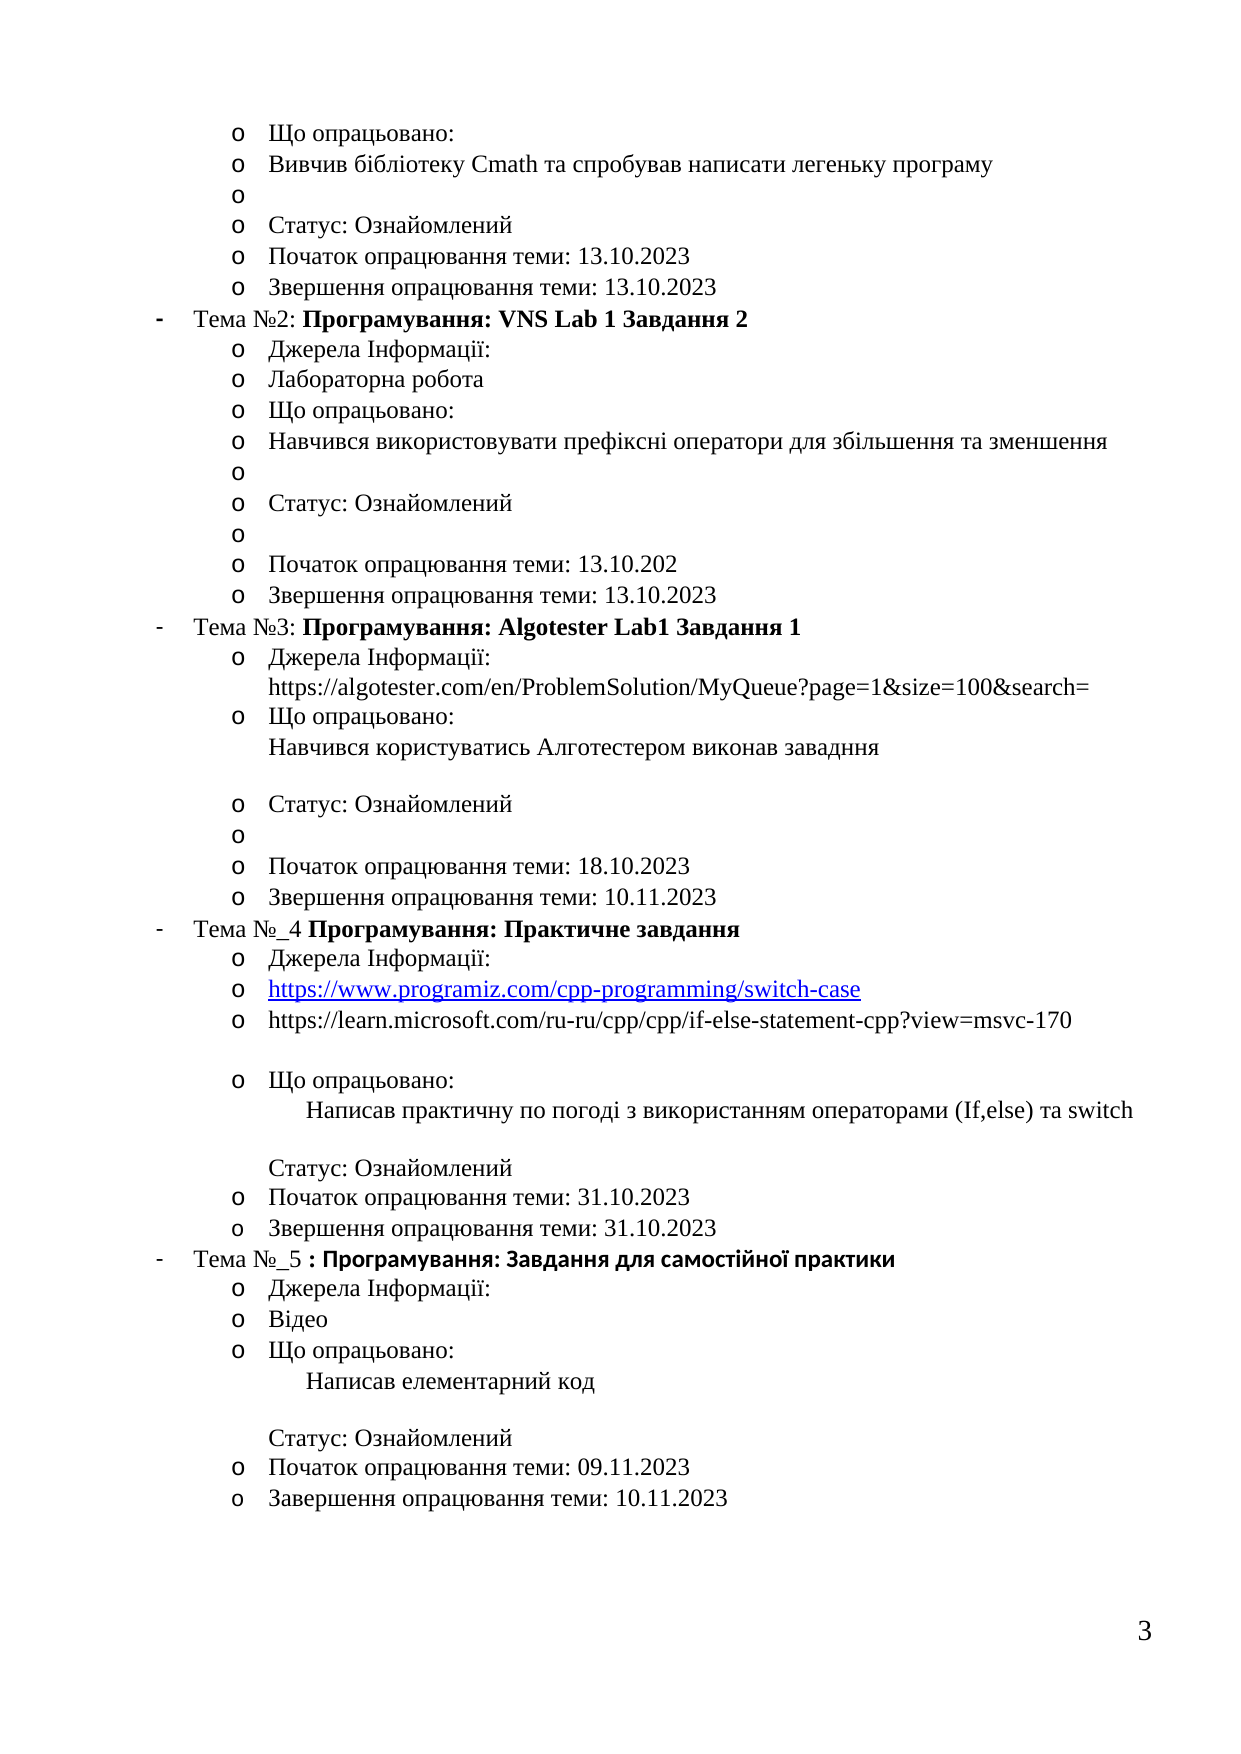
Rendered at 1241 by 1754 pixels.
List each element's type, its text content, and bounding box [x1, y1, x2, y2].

list Завершення опрацювання теми: 10.11.2023 [231, 1483, 1152, 1513]
list https://learn.microsoft.com/ru-ru/cpp/cpp/if-else-statement-cpp?view=msvc-170 [231, 1005, 1152, 1036]
list https://www.programiz.com/cpp-programming/switch-case [231, 974, 1152, 1005]
list Джерела Інформації: [231, 943, 1152, 974]
list Тема №_4 Програмування: Практичне завдання [156, 913, 1152, 943]
list Звершення опрацювання теми: 10.11.2023 [231, 882, 1152, 913]
list Навчився використовувати префіксні оператори для збільшення та зменшення [231, 426, 1152, 457]
list Статус: Ознайомлений [231, 789, 1152, 820]
list Що опрацьовано: [231, 1065, 1152, 1096]
list Що опрацьовано: [231, 395, 1152, 426]
list Вивчив бібліотеку Cmath та спробував написати легеньку програму [231, 149, 1152, 180]
list Початок опрацювання теми: 18.10.2023 [231, 851, 1152, 882]
list Тема №2: Програмування: VNS Lab 1 Завдання 2 [156, 303, 1152, 334]
text Статус: Ознайомлений [268, 1153, 1152, 1182]
list Звершення опрацювання теми: 31.10.2023 [231, 1213, 1152, 1243]
list Статус: Ознайомлений [231, 211, 1152, 241]
list Джерела Інформації: [231, 642, 1152, 672]
list Початок опрацювання теми: 13.10.2023 [231, 241, 1152, 272]
list Статус: Ознайомлений [231, 488, 1152, 519]
list Що опрацьовано: [231, 701, 1152, 732]
list Початок опрацювання теми: 13.10.202 [231, 549, 1152, 580]
list Початок опрацювання теми: 31.10.2023 [231, 1182, 1152, 1213]
list Тема №3: Програмування: Algotester Lab1 Завдання 1 [156, 611, 1152, 642]
text Написав практичну по погоді з використанням операторами (If,else) та switch [306, 1096, 1152, 1124]
list Джерела Інформації: [231, 1273, 1152, 1304]
list Початок опрацювання теми: 09.11.2023 [231, 1452, 1152, 1483]
list Що опрацьовано: [231, 118, 1152, 149]
list Звершення опрацювання теми: 13.10.2023 [231, 272, 1152, 303]
text Навчився користуватись Алготестером виконав завадння [268, 732, 1152, 761]
list Тема №_5 : Програмування: Завдання для самостійної практики [156, 1243, 1152, 1273]
list Лабораторна робота [231, 364, 1152, 395]
list Що опрацьовано: [231, 1335, 1152, 1366]
text https://algotester.com/en/ProblemSolution/MyQueue?page=1&size=100&search= [268, 672, 1152, 701]
list Звершення опрацювання теми: 13.10.2023 [231, 580, 1152, 611]
text Написав елементарний код [306, 1366, 1152, 1394]
list Відео [231, 1304, 1152, 1335]
text Статус: Ознайомлений [268, 1423, 1152, 1452]
list Джерела Інформації: [231, 334, 1152, 364]
